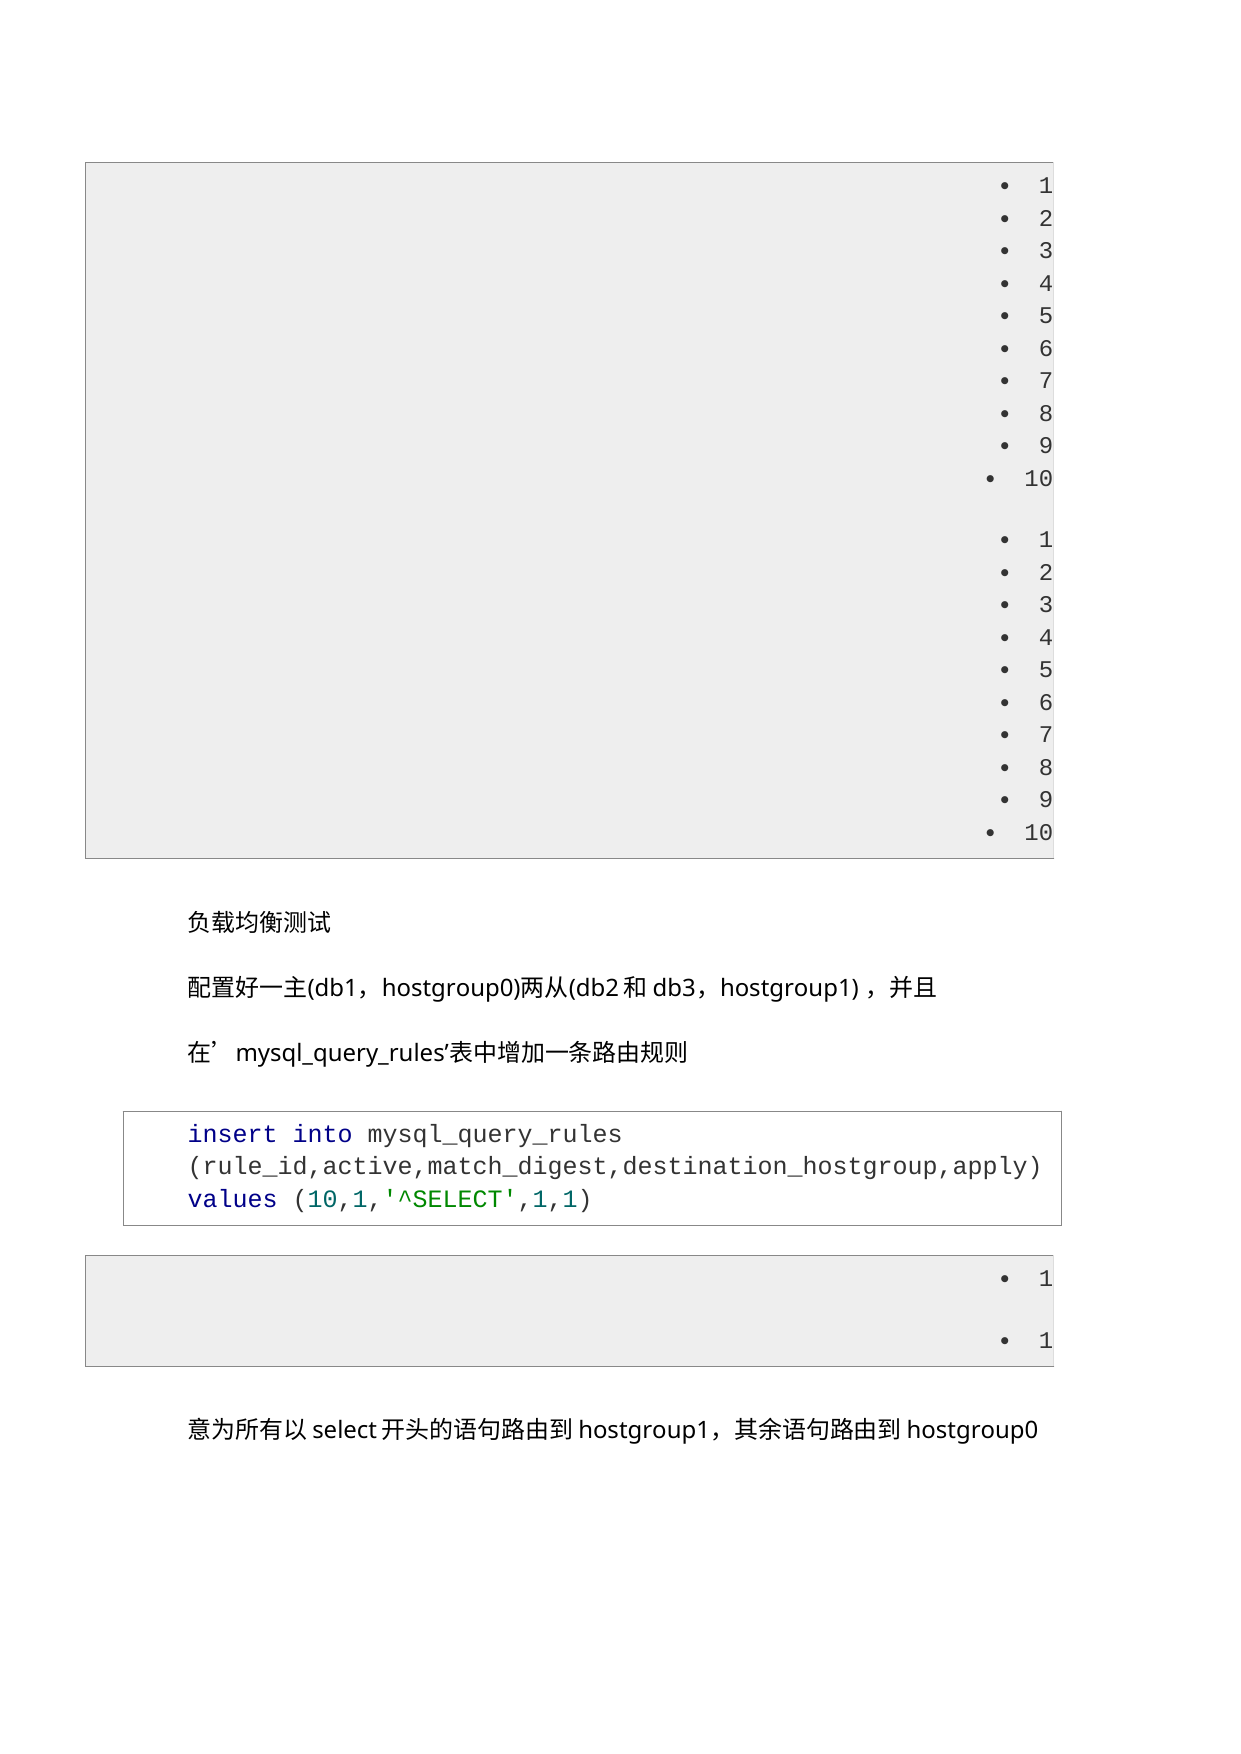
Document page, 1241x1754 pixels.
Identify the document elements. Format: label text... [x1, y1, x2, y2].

list 1 [86, 163, 1053, 194]
list 6 [86, 324, 1053, 357]
list 1 [86, 1317, 1053, 1366]
list 10 [86, 454, 1053, 496]
list 10 [86, 809, 1053, 858]
list 3 [86, 581, 1053, 614]
list 5 [86, 292, 1053, 324]
list 1 [86, 1256, 1053, 1296]
list 8 [86, 389, 1053, 422]
list 4 [86, 614, 1053, 646]
list 9 [86, 422, 1053, 454]
list 2 [86, 194, 1053, 227]
text 意为所有以select开头的语句路由到hostgroup1，其余语句路由到hostgroup0 [187, 1396, 1053, 1461]
list 7 [86, 711, 1053, 744]
text 负载均衡测试 [187, 888, 1053, 953]
list 2 [86, 549, 1053, 581]
list 6 [86, 679, 1053, 711]
text insert into mysql_query_rules (rule_id,active,match_digest,destination_hostgroup,apply) values (10,1,'^SELECT',1,1) [124, 1112, 1061, 1225]
list 9 [86, 776, 1053, 809]
list 1 [86, 516, 1053, 549]
text 配置好一主(db1，hostgroup0)两从(db2和db3，hostgroup1) ，并且在’mysql_query_rules’表中增加一条路由规则 [187, 953, 1053, 1083]
list 5 [86, 646, 1053, 679]
list 7 [86, 357, 1053, 389]
list 4 [86, 259, 1053, 292]
list 3 [86, 227, 1053, 259]
list 8 [86, 744, 1053, 776]
